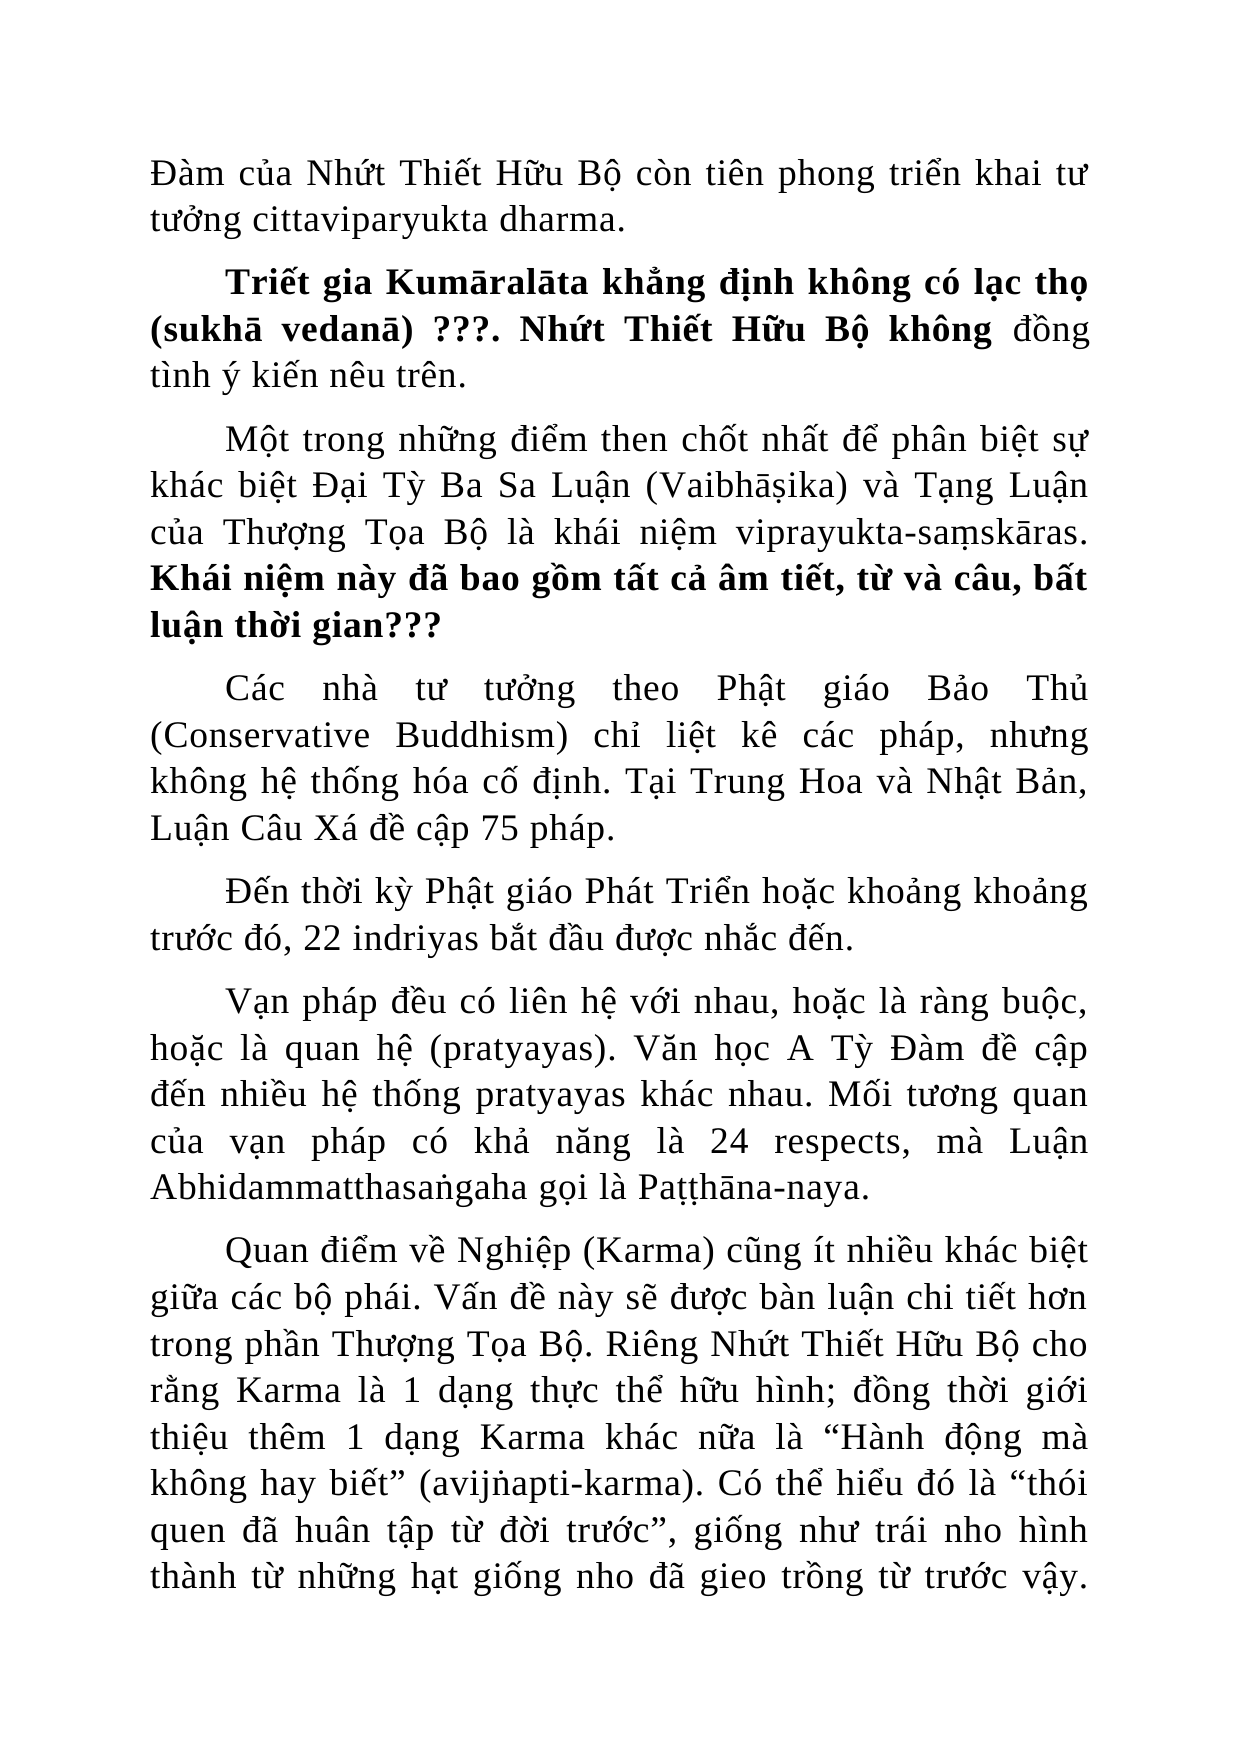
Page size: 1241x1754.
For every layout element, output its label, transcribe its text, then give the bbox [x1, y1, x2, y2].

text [150, 150, 1090, 240]
text Vạn pháp đều có liên hệ với nhau, hoặc là ràng buộc, hoặc là quan hệ (pratyayas). Văn học A Tỳ Đàm đề cập đến nhiều hệ thống pratyayas khác nhau. Mối tương quan của vạn pháp có khả năng là 24 respects, mà Luận Abhidammatthasaṅgaha gọi là Paṭṭhāna-naya. [150, 978, 1090, 1208]
text Đến thời kỳ Phật giáo Phát Triển hoặc khoảng khoảng trước đó, 22 indriyas bắt đầu được nhắc đến. [150, 868, 1090, 958]
text Một trong những điểm then chốt nhất để phân biệt sự khác biệt Đại Tỳ Ba Sa Luận (Vaibhāṣika) và Tạng Luận của Thượng Tọa Bộ là khái niệm viprayukta-saṃskāras. Khái niệm này đã bao gồm tất cả âm tiết, từ và câu, bất luận thời gian??? [150, 416, 1090, 646]
text Triết gia Kumāralāta khẳng định không có lạc thọ (sukhā vedanā) ???. Nhứt Thiết Hữu Bộ không đồng tình ý kiến nêu trên. [150, 260, 1090, 396]
text Các nhà tư tưởng theo Phật giáo Bảo Thủ (Conservative Buddhism) chỉ liệt kê các pháp, nhưng không hệ thống hóa cố định. Tại Trung Hoa và Nhật Bản, Luận Câu Xá đề cập 75 pháp. [150, 666, 1090, 848]
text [150, 1228, 1090, 1597]
